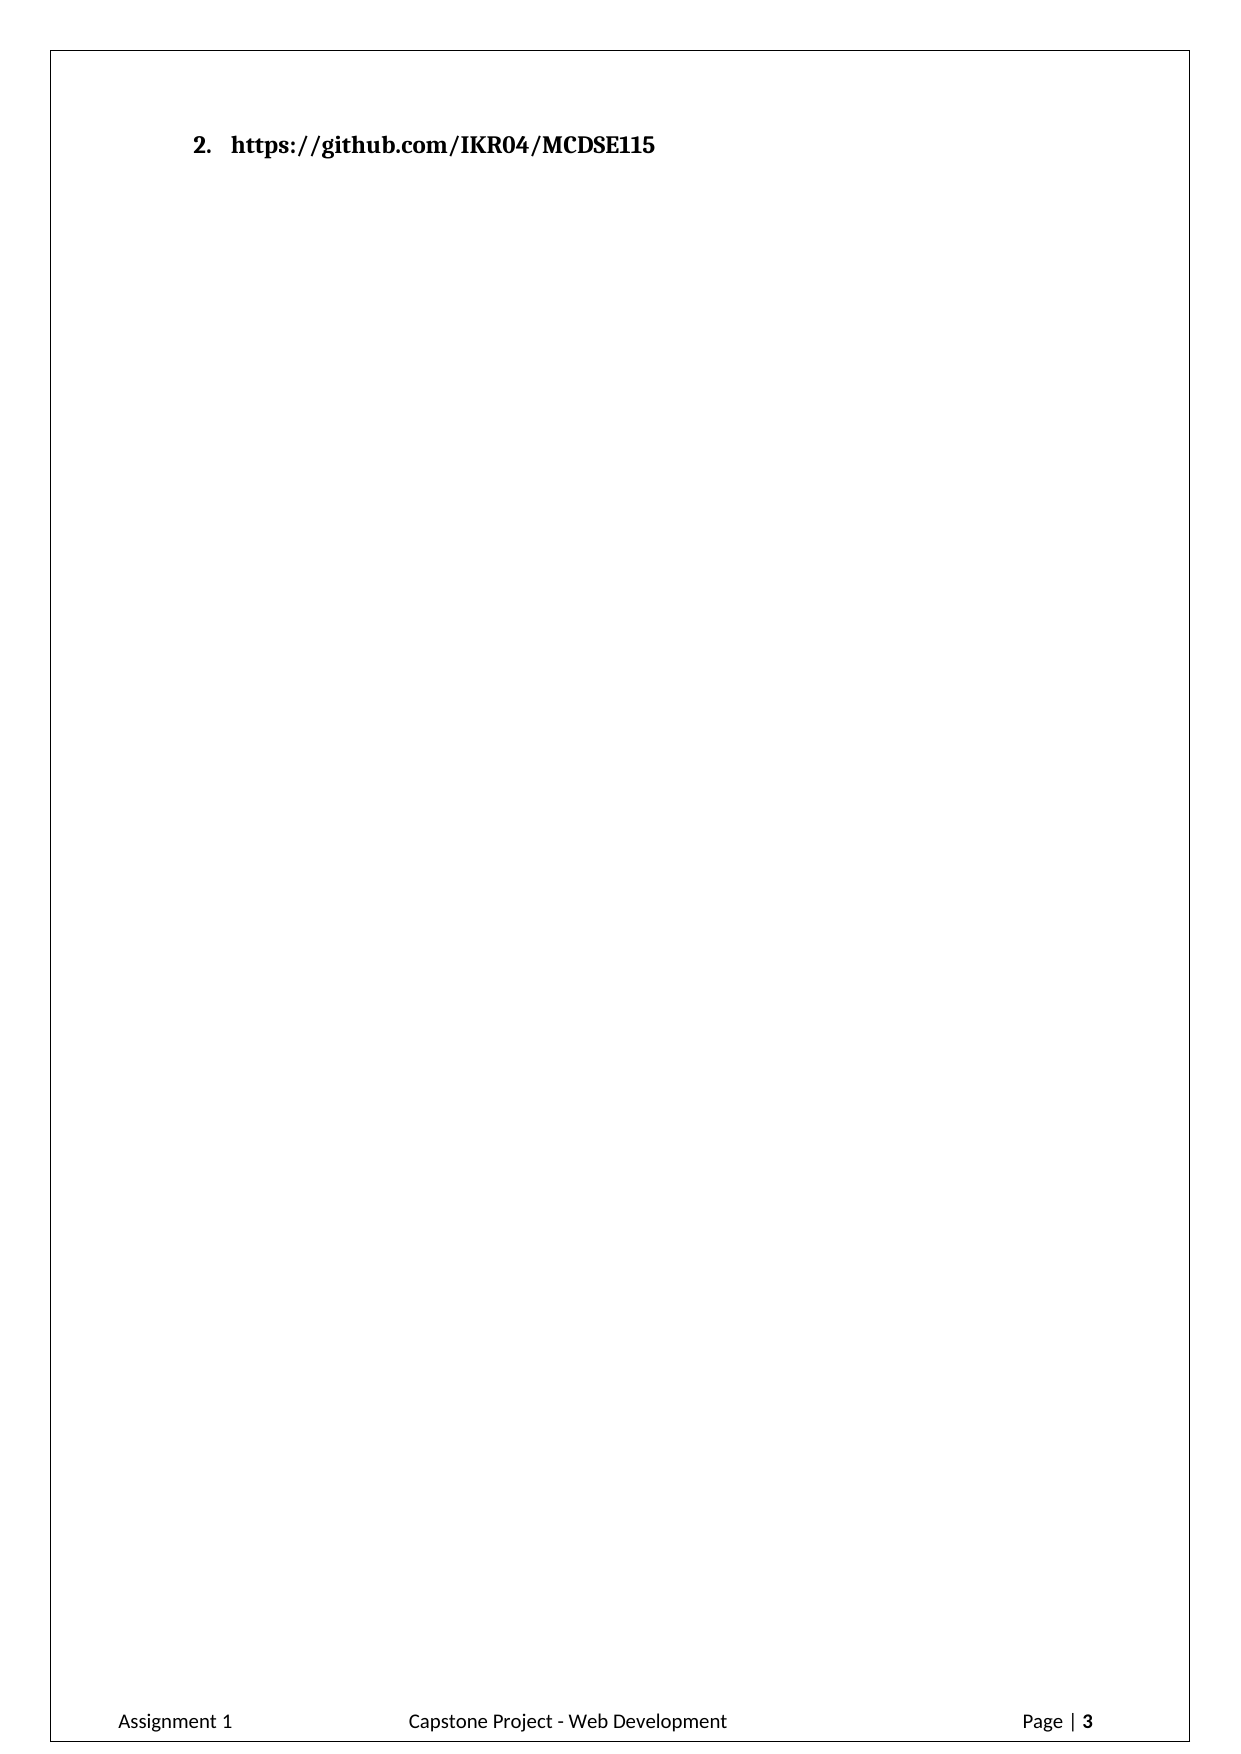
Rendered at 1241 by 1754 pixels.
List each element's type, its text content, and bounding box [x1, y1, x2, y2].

text https://github.com/IKR04/MCDSE115 [193, 126, 1122, 159]
